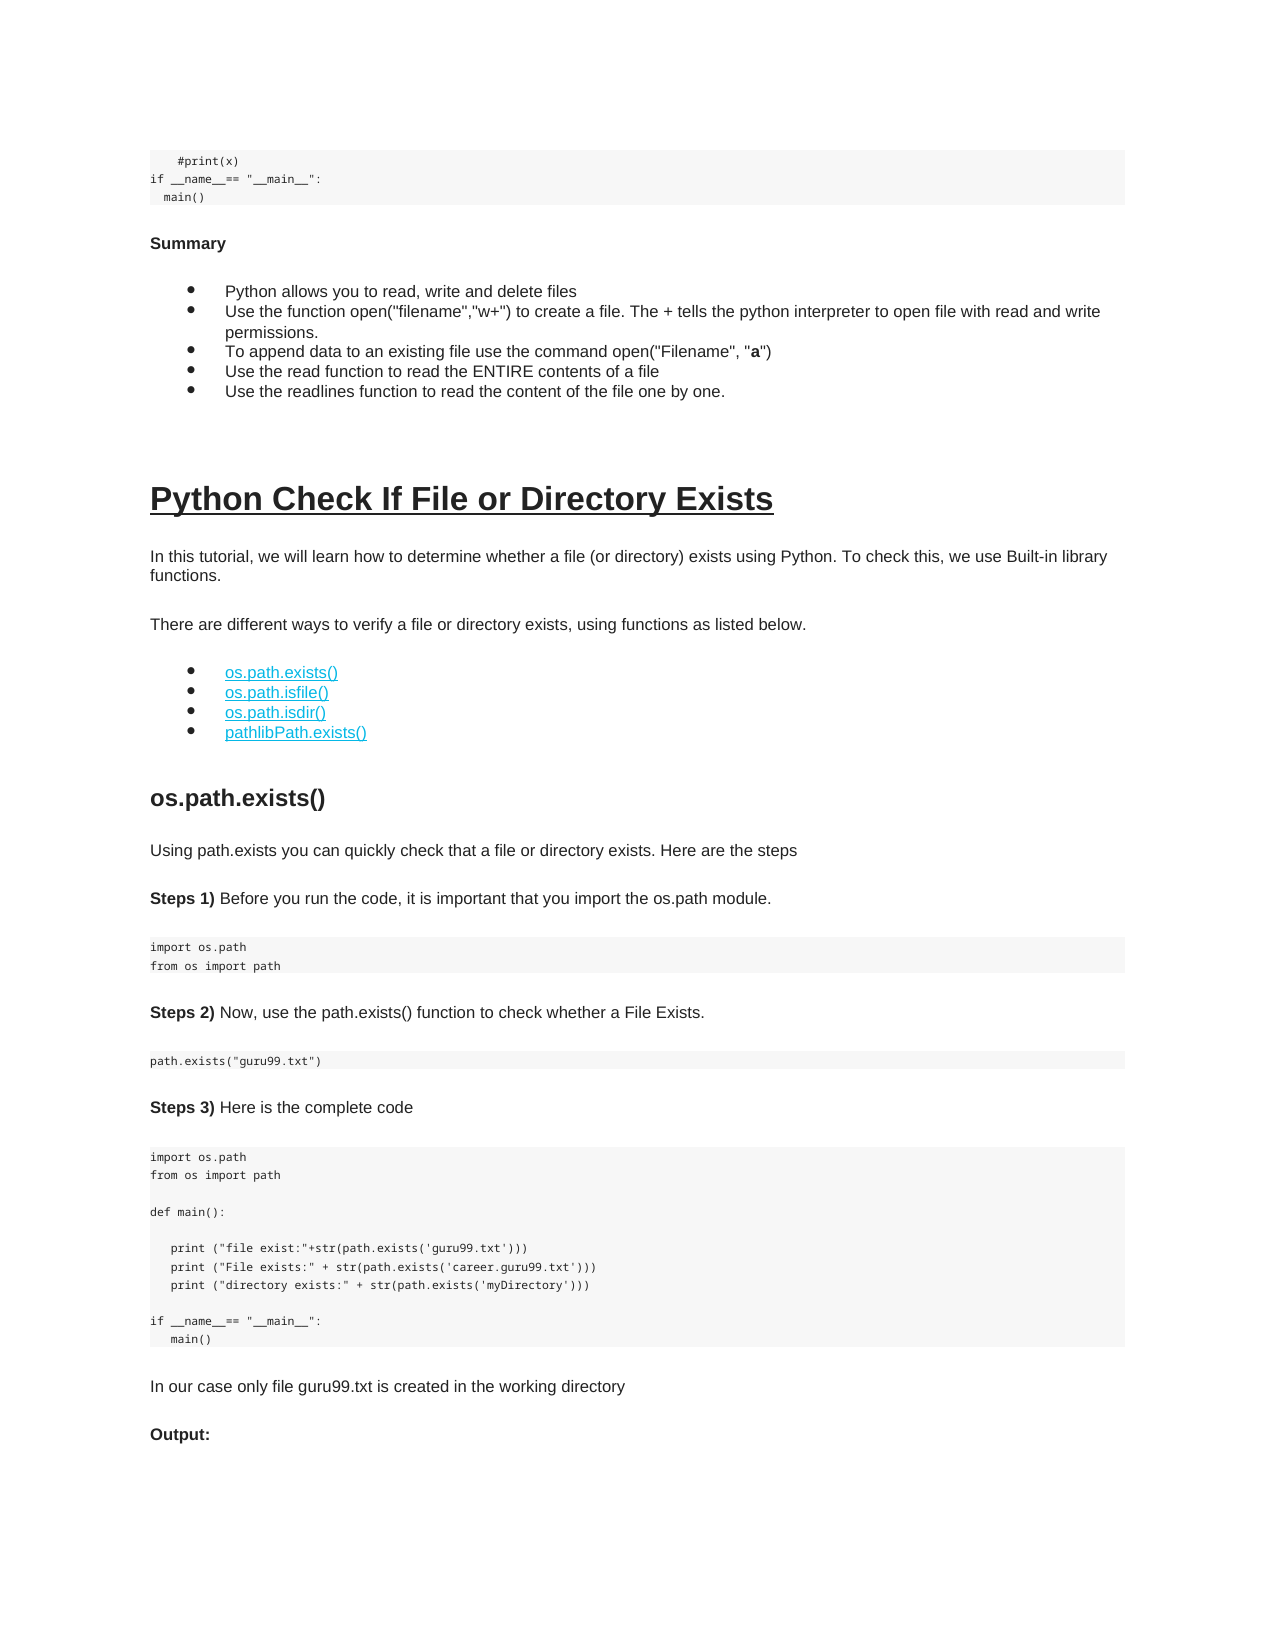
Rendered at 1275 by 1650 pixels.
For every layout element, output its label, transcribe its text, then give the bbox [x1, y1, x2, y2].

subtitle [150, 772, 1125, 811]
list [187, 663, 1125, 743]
text main() [150, 186, 1125, 205]
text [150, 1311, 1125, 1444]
text if __name__== "__main__": [150, 168, 1125, 186]
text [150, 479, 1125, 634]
list Python allows you to read, write and delete files [187, 282, 1125, 302]
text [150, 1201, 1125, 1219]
text Summary [150, 234, 1125, 253]
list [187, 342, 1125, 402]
text #print(x) [150, 150, 1125, 168]
list Use the function open("filename","w+") to create a file. The + tells the python interpreter to open file with read and write permissions. [187, 302, 1125, 342]
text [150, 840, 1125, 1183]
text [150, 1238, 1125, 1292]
